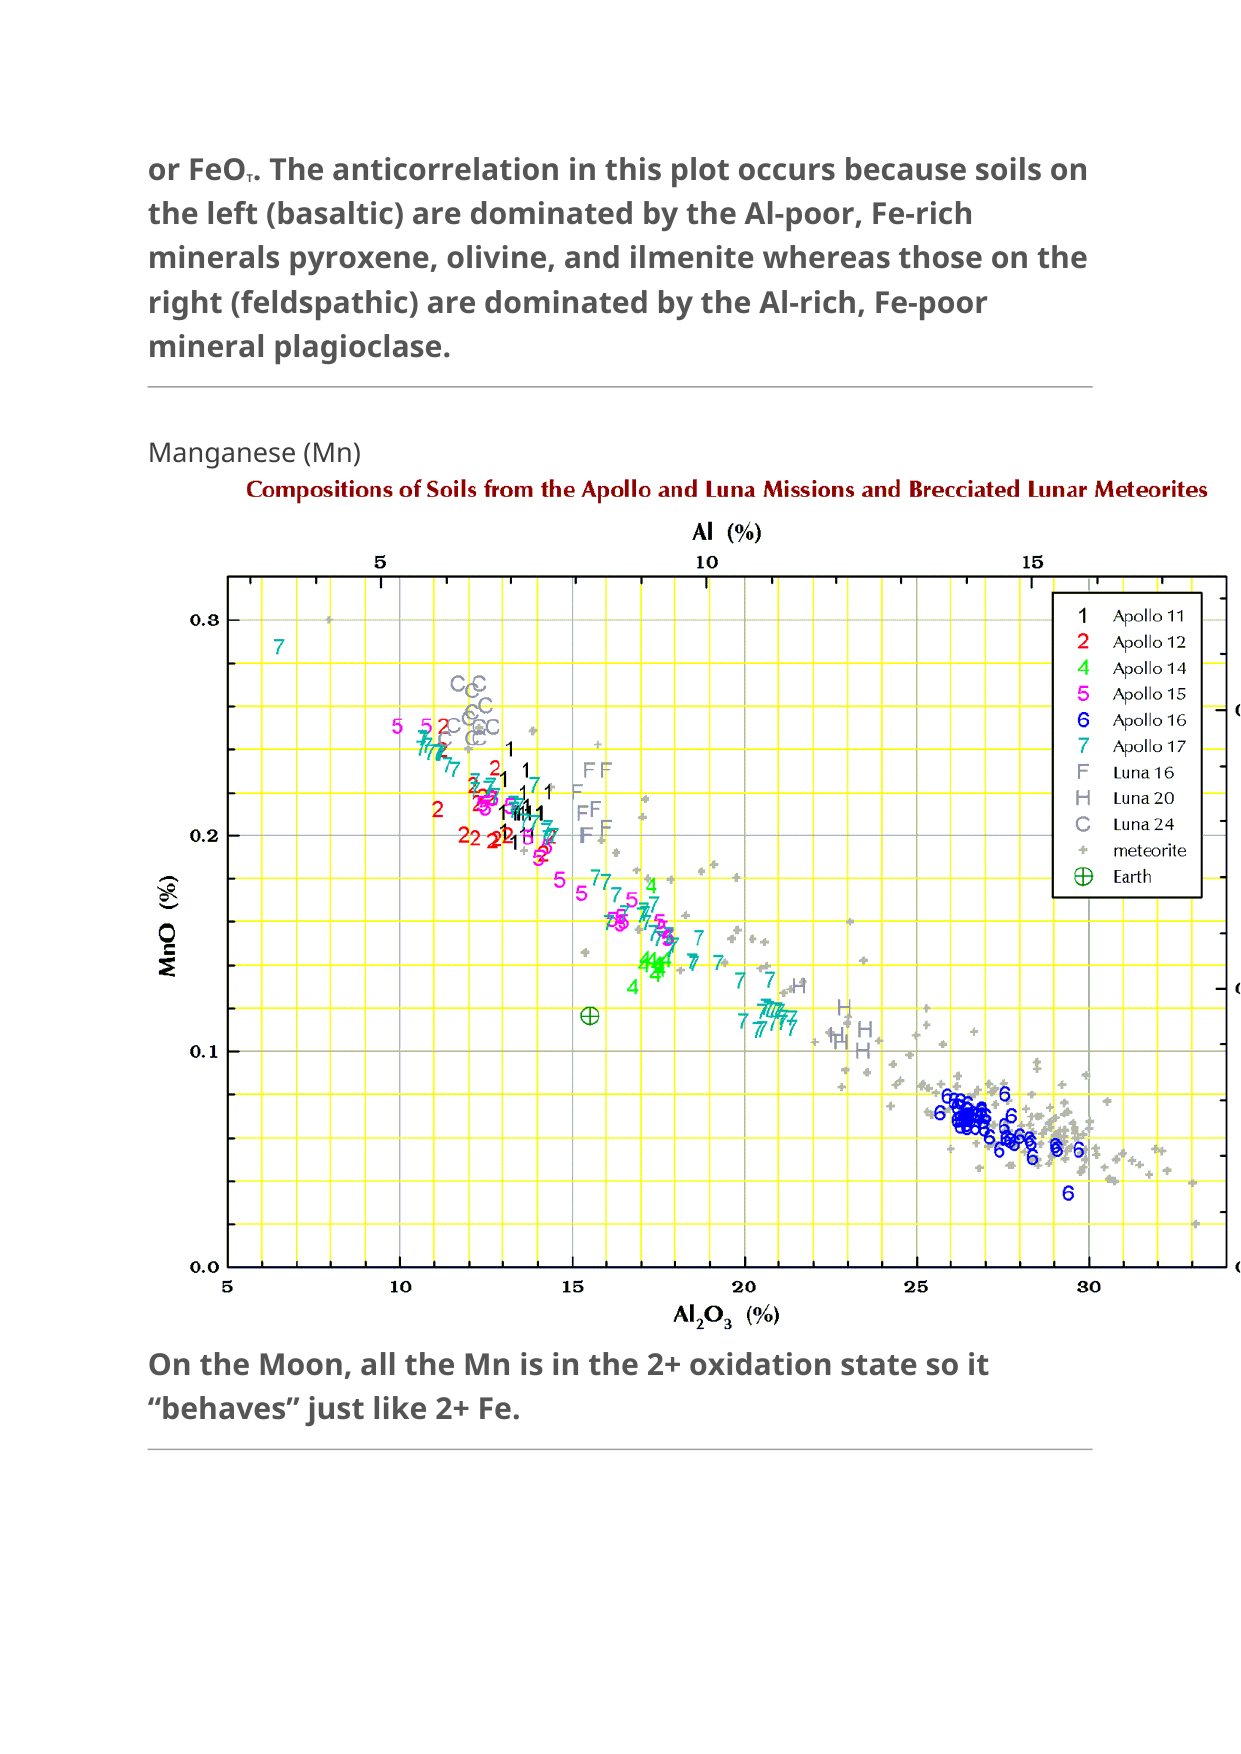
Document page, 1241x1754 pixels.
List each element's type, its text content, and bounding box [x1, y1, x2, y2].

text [148, 148, 1093, 366]
text On the Moon, all the Mn is in the 2+ oxidation state so it “behaves” just like 2+ Fe. [148, 1340, 1093, 1429]
picture [147, 472, 1241, 1340]
subtitle Manganese (Mn) [148, 433, 1093, 470]
